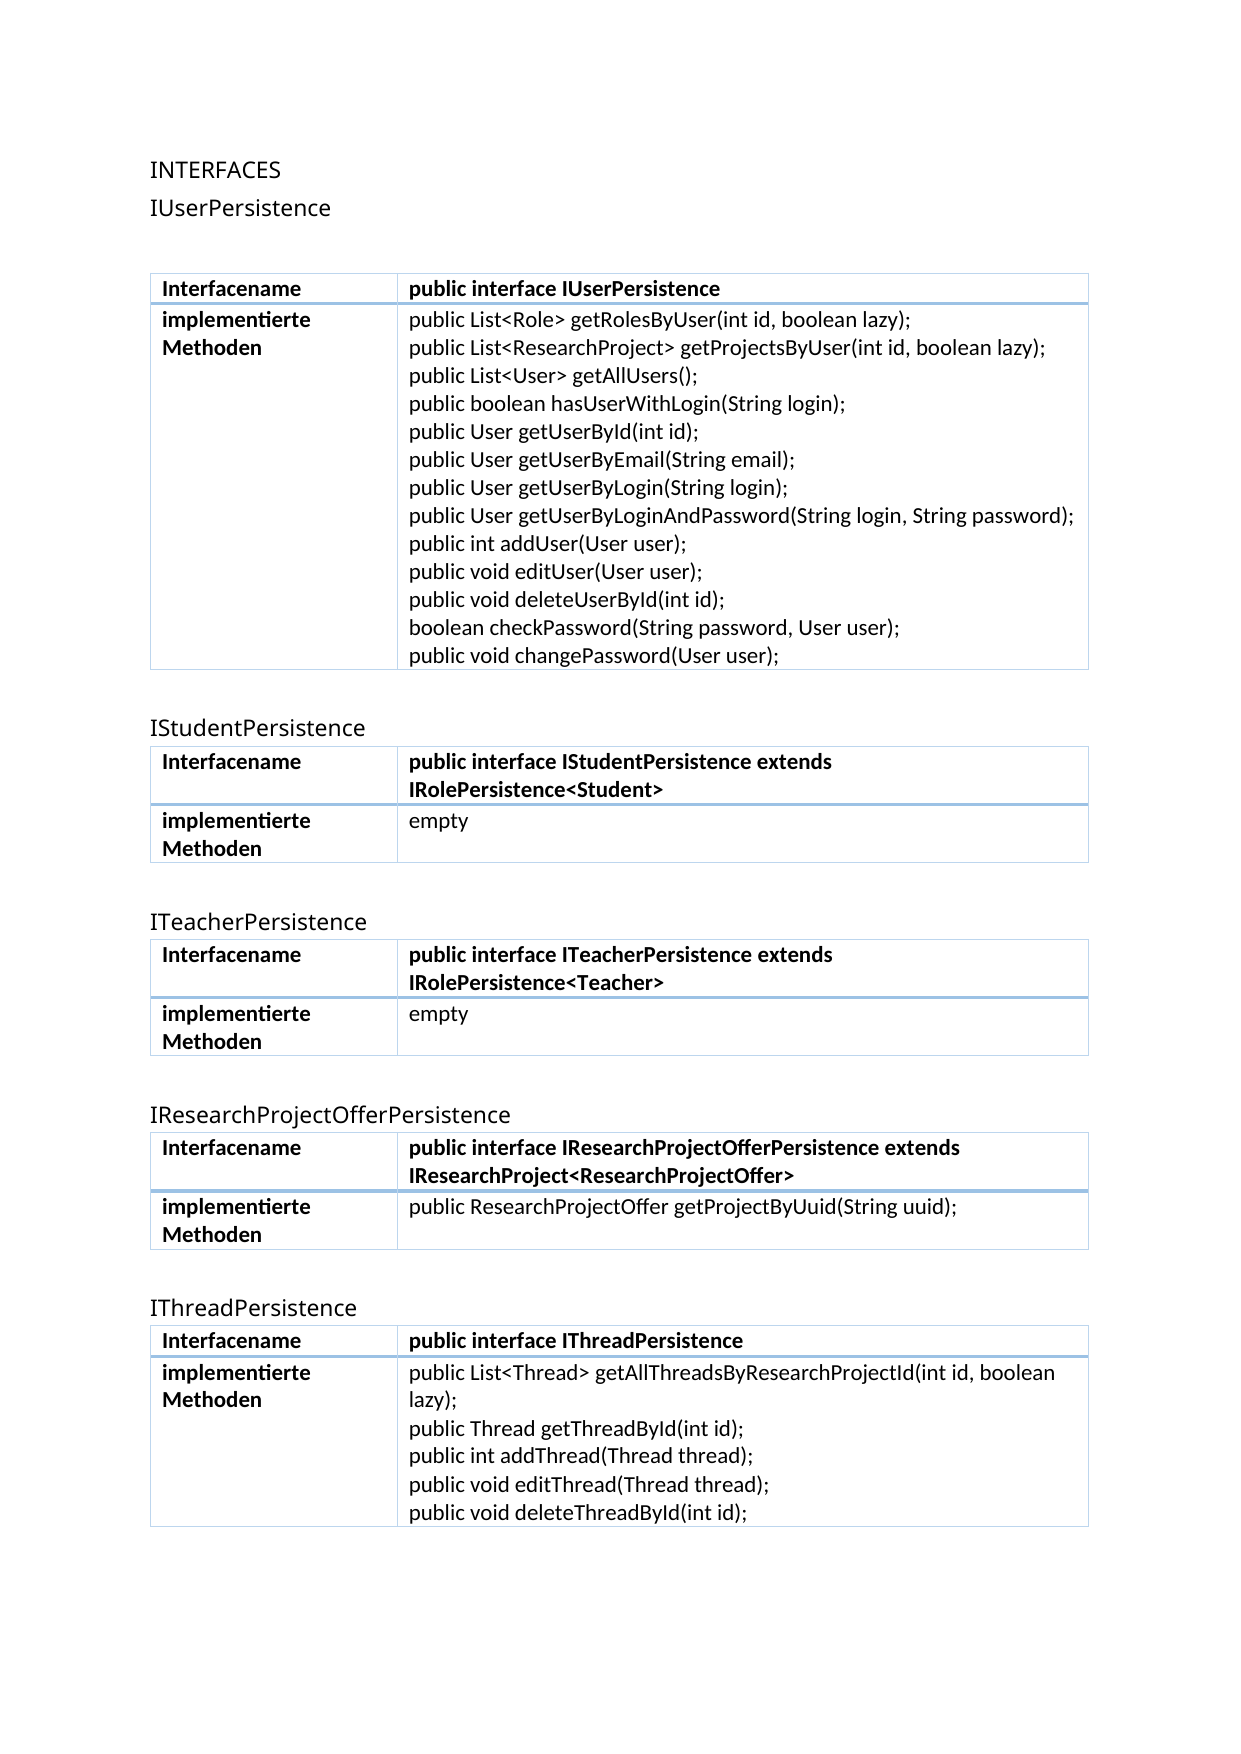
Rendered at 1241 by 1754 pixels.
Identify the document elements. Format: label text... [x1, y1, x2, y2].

table_cell empty [398, 806, 1088, 862]
subtitle IUserPersistence [150, 192, 1090, 223]
table_cell public List<Thread> getAllThreadsByResearchProjectId(int id, boolean lazy); public Thread getThreadById(int id); public int addThread(Thread thread); public void editThread(Thread thread); public void deleteThreadById(int id); [398, 1358, 1088, 1526]
table_header Interfacename [151, 274, 397, 302]
table_header public interface IStudentPersistence extends IRolePersistence<Student> [398, 747, 1088, 803]
table_cell implementierte Methoden [151, 1193, 397, 1248]
table_cell public ResearchProjectOffer getProjectByUuid(String uuid); [398, 1193, 1088, 1248]
table_header public interface IUserPersistence [398, 274, 1088, 302]
table_header Interfacename [151, 940, 397, 996]
table_cell implementierte Methoden [151, 1358, 397, 1526]
table_header public interface IResearchProjectOfferPersistence extends IResearchProject<ResearchProjectOffer> [398, 1133, 1088, 1189]
subtitle ITeacherPersistence [150, 905, 1090, 937]
subtitle INTERFACES [150, 154, 1090, 185]
table_header public interface ITeacherPersistence extends IRolePersistence<Teacher> [398, 940, 1088, 996]
table_cell implementierte Methoden [151, 999, 397, 1055]
table_header public interface IThreadPersistence [398, 1326, 1088, 1354]
subtitle IStudentPersistence [150, 712, 1090, 743]
subtitle IThreadPersistence [150, 1292, 1090, 1323]
table_cell empty [398, 999, 1088, 1055]
table_cell implementierte Methoden [151, 806, 397, 862]
table_header Interfacename [151, 1326, 397, 1354]
table_header Interfacename [151, 1133, 397, 1189]
table_header Interfacename [151, 747, 397, 803]
table_cell public List<Role> getRolesByUser(int id, boolean lazy); public List<ResearchProject> getProjectsByUser(int id, boolean lazy); public List<User> getAllUsers(); public boolean hasUserWithLogin(String login); public User getUserById(int id); public User getUserByEmail(String email); public User getUserByLogin(String login); public User getUserByLoginAndPassword(String login, String password); public int addUser(User user); public void editUser(User user); public void deleteUserById(int id); boolean checkPassword(String password, User user); public void changePassword(User user); [398, 305, 1088, 669]
table_cell implementierte Methoden [151, 305, 397, 669]
subtitle IResearchProjectOfferPersistence [150, 1098, 1090, 1130]
